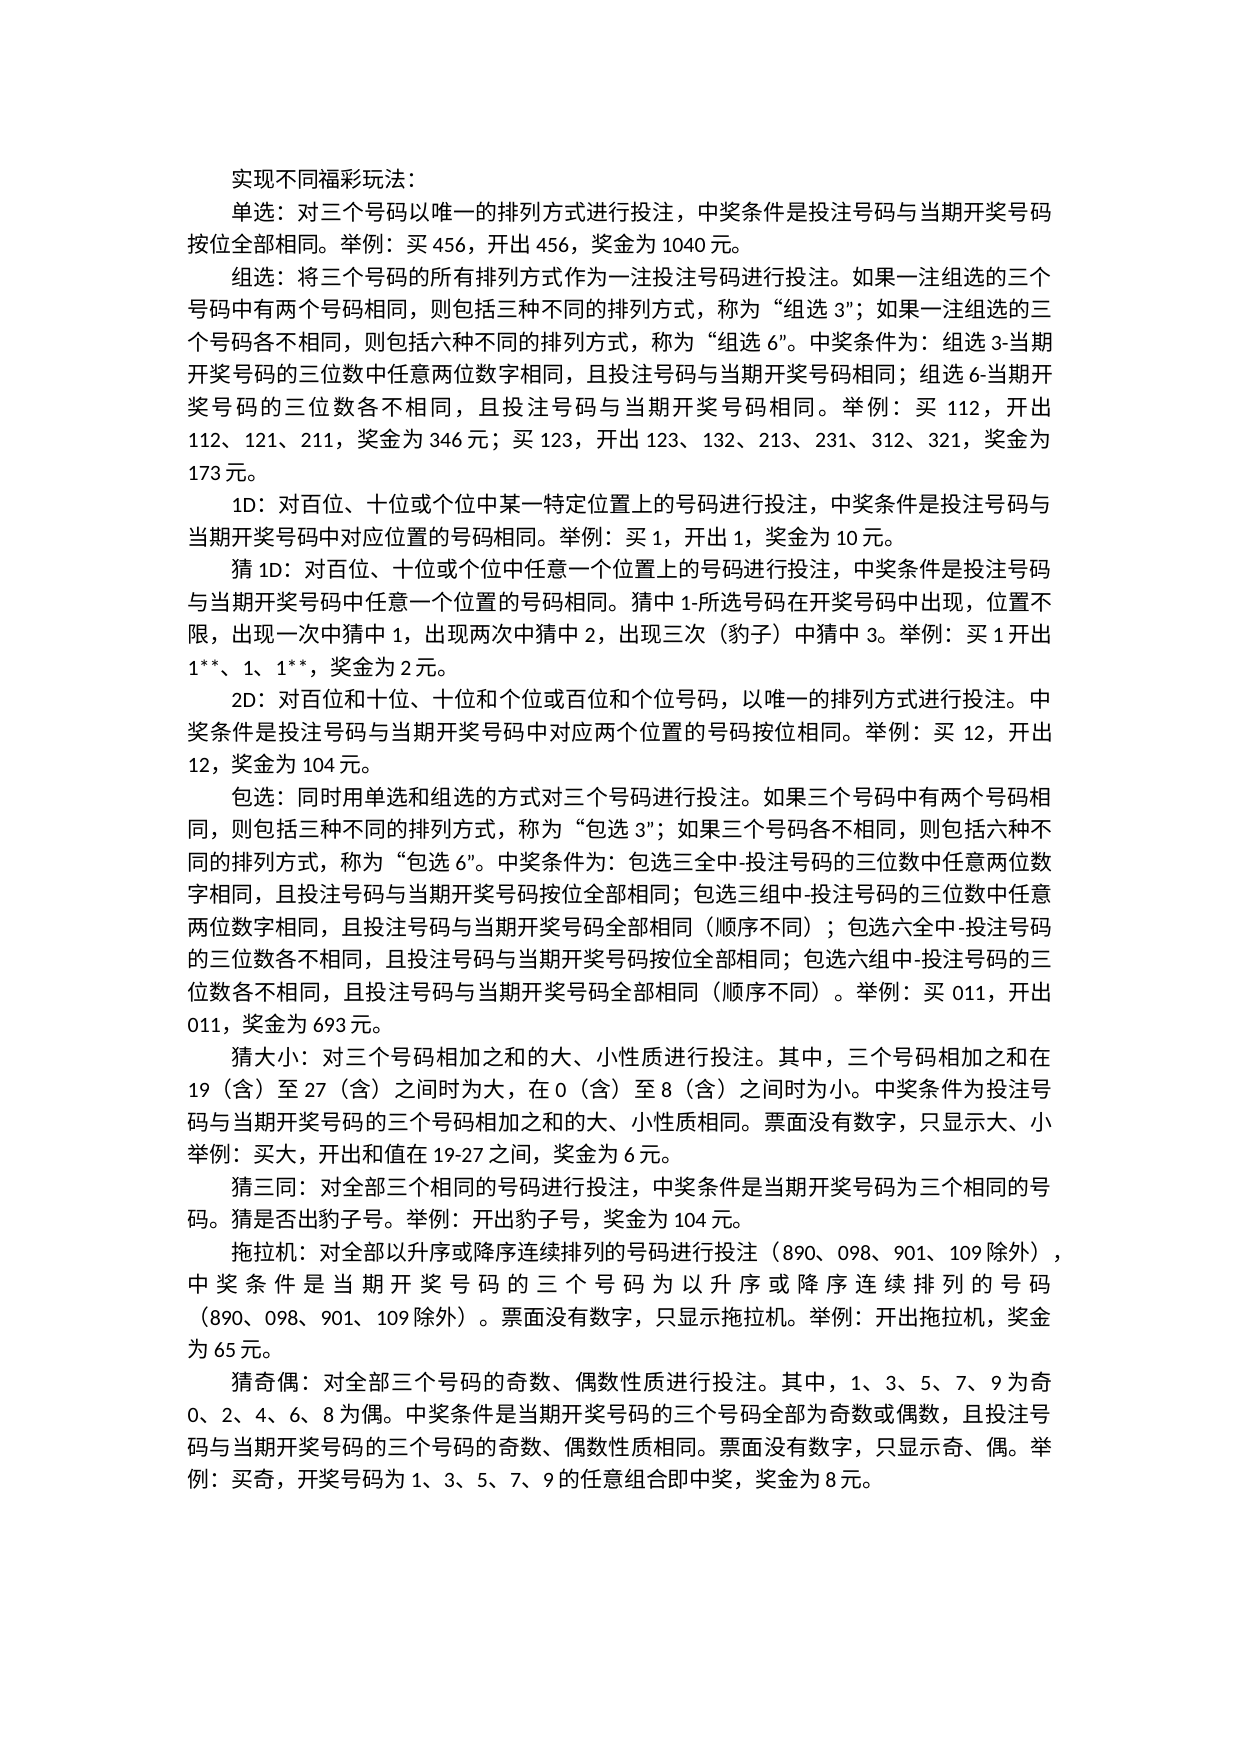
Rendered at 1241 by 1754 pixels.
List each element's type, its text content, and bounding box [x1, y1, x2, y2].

list 组选：将三个号码的所有排列方式作为一注投注号码进行投注。如果一注组选的三个号码中有两个号码相同，则包括三种不同的排列方式，称为“组选3”；如果一注组选的三个号码各不相同，则包括六种不同的排列方式，称为“组选6”。中奖条件为：组选3-当期开奖号码的三位数中任意两位数字相同，且投注号码与当期开奖号码相同；组选6-当期开奖号码的三位数各不相同，且投注号码与当期开奖号码相同。举例：买112，开出112、121、211，奖金为346元；买123，开出123、132、213、231、312、321，奖金为173元。 [187, 259, 1053, 487]
list 拖拉机：对全部以升序或降序连续排列的号码进行投注（890、098、901、109除外），中奖条件是当期开奖号码的三个号码为以升序或降序连续排列的号码（890、098、901、109除外）。票面没有数字，只显示拖拉机。举例：开出拖拉机，奖金为65元。 [187, 1234, 1053, 1364]
list 包选：同时用单选和组选的方式对三个号码进行投注。如果三个号码中有两个号码相同，则包括三种不同的排列方式，称为“包选3”；如果三个号码各不相同，则包括六种不同的排列方式，称为“包选6”。中奖条件为：包选三全中-投注号码的三位数中任意两位数字相同，且投注号码与当期开奖号码按位全部相同；包选三组中-投注号码的三位数中任意两位数字相同，且投注号码与当期开奖号码全部相同（顺序不同）；包选六全中-投注号码的三位数各不相同，且投注号码与当期开奖号码按位全部相同；包选六组中-投注号码的三位数各不相同，且投注号码与当期开奖号码全部相同（顺序不同）。举例：买011，开出011，奖金为693元。 [187, 779, 1053, 1039]
list 猜奇偶：对全部三个号码的奇数、偶数性质进行投注。其中，1、3、5、7、9为奇，0、2、4、6、8为偶。中奖条件是当期开奖号码的三个号码全部为奇数或偶数，且投注号码与当期开奖号码的三个号码的奇数、偶数性质相同。票面没有数字，只显示奇、偶。举例：买奇，开奖号码为1、3、5、7、9的任意组合即中奖，奖金为8元。 [187, 1364, 1053, 1494]
list 猜1D：对百位、十位或个位中任意一个位置上的号码进行投注，中奖条件是投注号码与当期开奖号码中任意一个位置的号码相同。猜中1-所选号码在开奖号码中出现，位置不限，出现一次中猜中1，出现两次中猜中2，出现三次（豹子）中猜中3。举例：买1开出1**、1、1**，奖金为2元。 [187, 552, 1053, 682]
list 2D：对百位和十位、十位和个位或百位和个位号码，以唯一的排列方式进行投注。中奖条件是投注号码与当期开奖号码中对应两个位置的号码按位相同。举例：买12，开出12，奖金为104元。 [187, 682, 1053, 779]
list 实现不同福彩玩法： [187, 162, 1053, 194]
list 单选：对三个号码以唯一的排列方式进行投注，中奖条件是投注号码与当期开奖号码按位全部相同。举例：买456，开出456，奖金为1040元。 [187, 194, 1053, 259]
list 1D：对百位、十位或个位中某一特定位置上的号码进行投注，中奖条件是投注号码与当期开奖号码中对应位置的号码相同。举例：买1，开出1，奖金为10元。 [187, 487, 1053, 552]
list 猜三同：对全部三个相同的号码进行投注，中奖条件是当期开奖号码为三个相同的号码。猜是否出豹子号。举例：开出豹子号，奖金为104元。 [187, 1169, 1053, 1234]
list 猜大小：对三个号码相加之和的大、小性质进行投注。其中，三个号码相加之和在19（含）至27（含）之间时为大，在0（含）至8（含）之间时为小。中奖条件为投注号码与当期开奖号码的三个号码相加之和的大、小性质相同。票面没有数字，只显示大、小。举例：买大，开出和值在19-27之间，奖金为6元。 [187, 1039, 1053, 1169]
